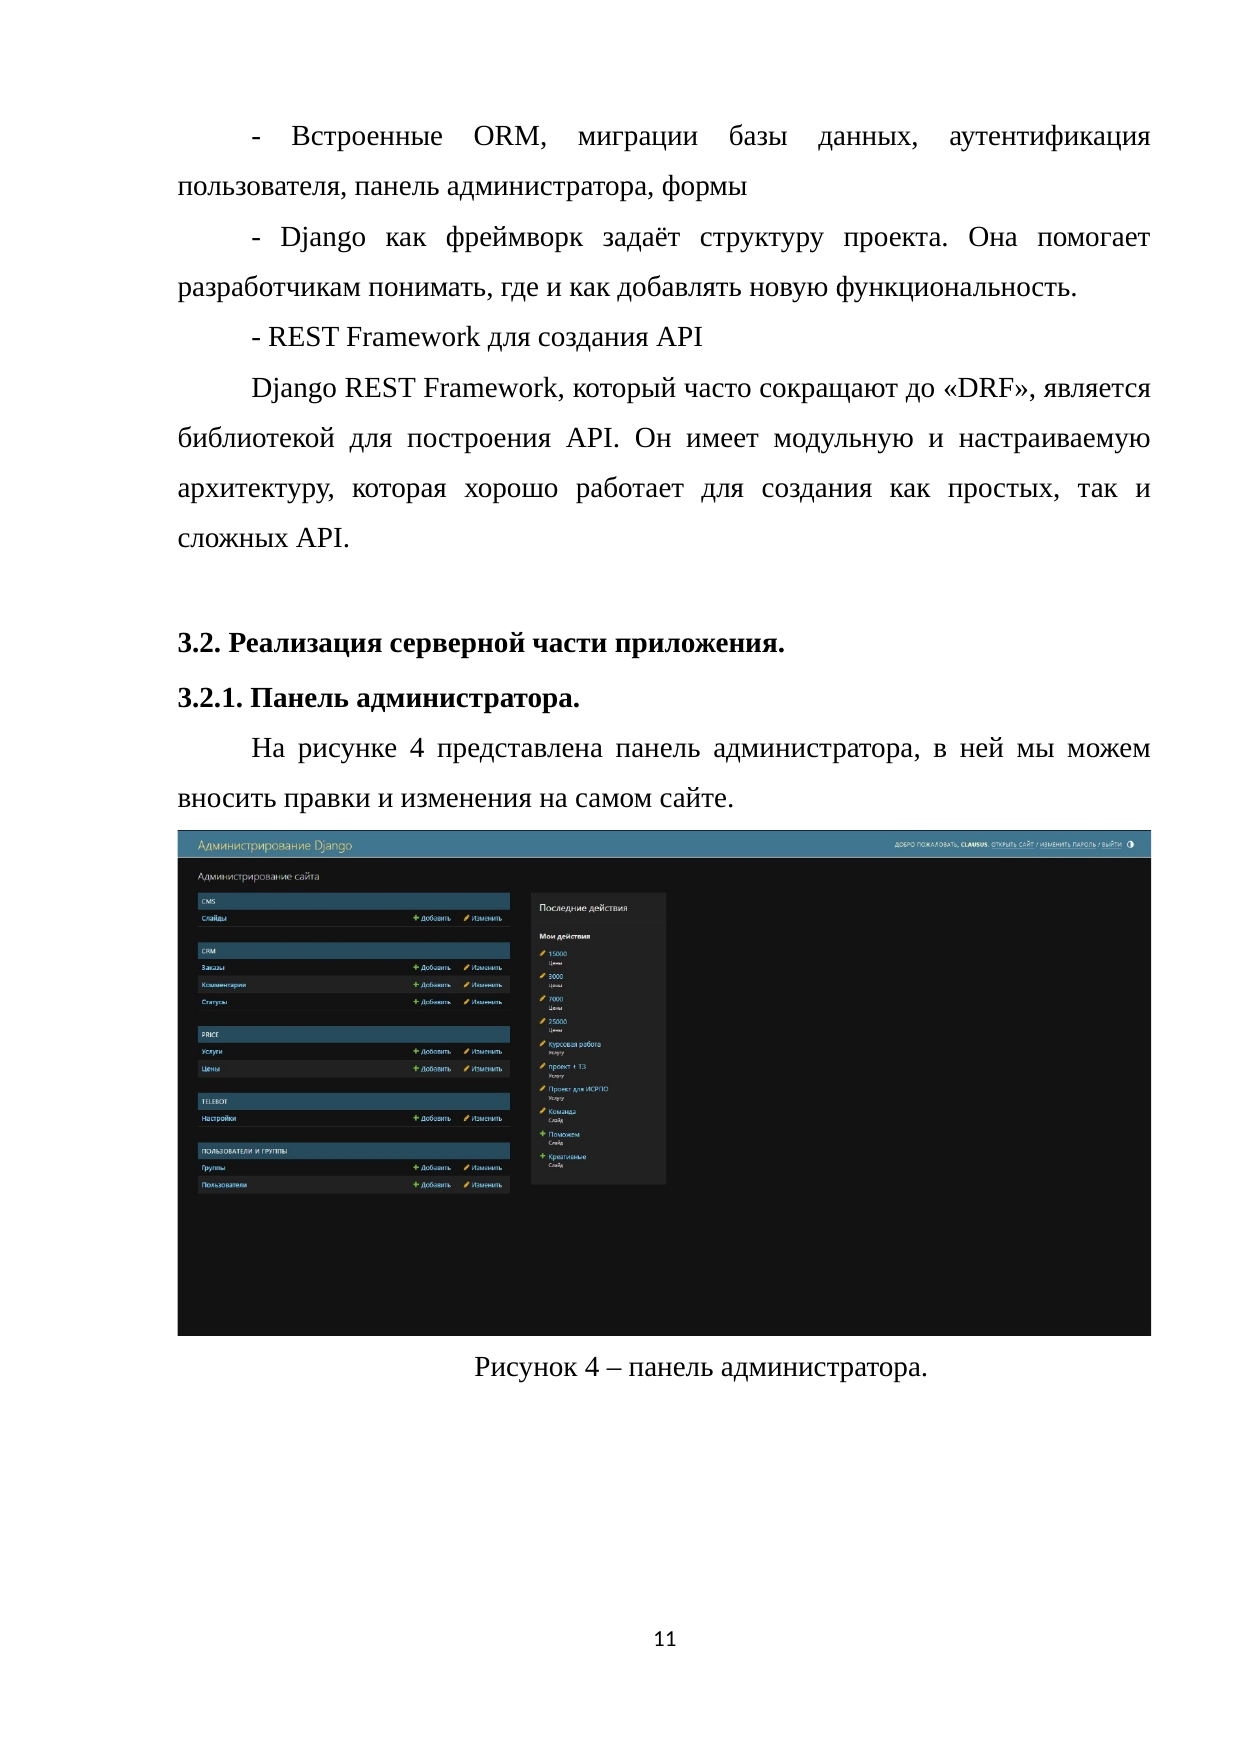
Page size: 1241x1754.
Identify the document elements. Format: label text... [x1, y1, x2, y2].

text Рисунок 4 – панель администратора. [177, 1349, 1152, 1383]
text - Django как фреймворк задаёт структуру проекта. Она помогает разработчикам понимать, где и как добавлять новую функциональность. [177, 219, 1152, 303]
text На рисунке 4 представлена панель администратора, в ней мы можем вносить правки и изменения на самом сайте. [177, 730, 1152, 814]
text - REST Framework для создания API [177, 319, 1152, 353]
subtitle 3.2.1. Панель администратора. [177, 680, 1152, 713]
text - Встроенные ORM, миграции базы данных, аутентификация пользователя, панель администратора, формы [177, 118, 1152, 202]
subtitle 3.2. Реализация серверной части приложения. [177, 625, 1152, 659]
text Django REST Framework, который часто сокращают до «DRF», является библиотекой для построения API. Он имеет модульную и настраиваемую архитектуру, которая хорошо работает для создания как простых, так и сложных API. [177, 370, 1152, 554]
picture [177, 830, 1152, 1336]
